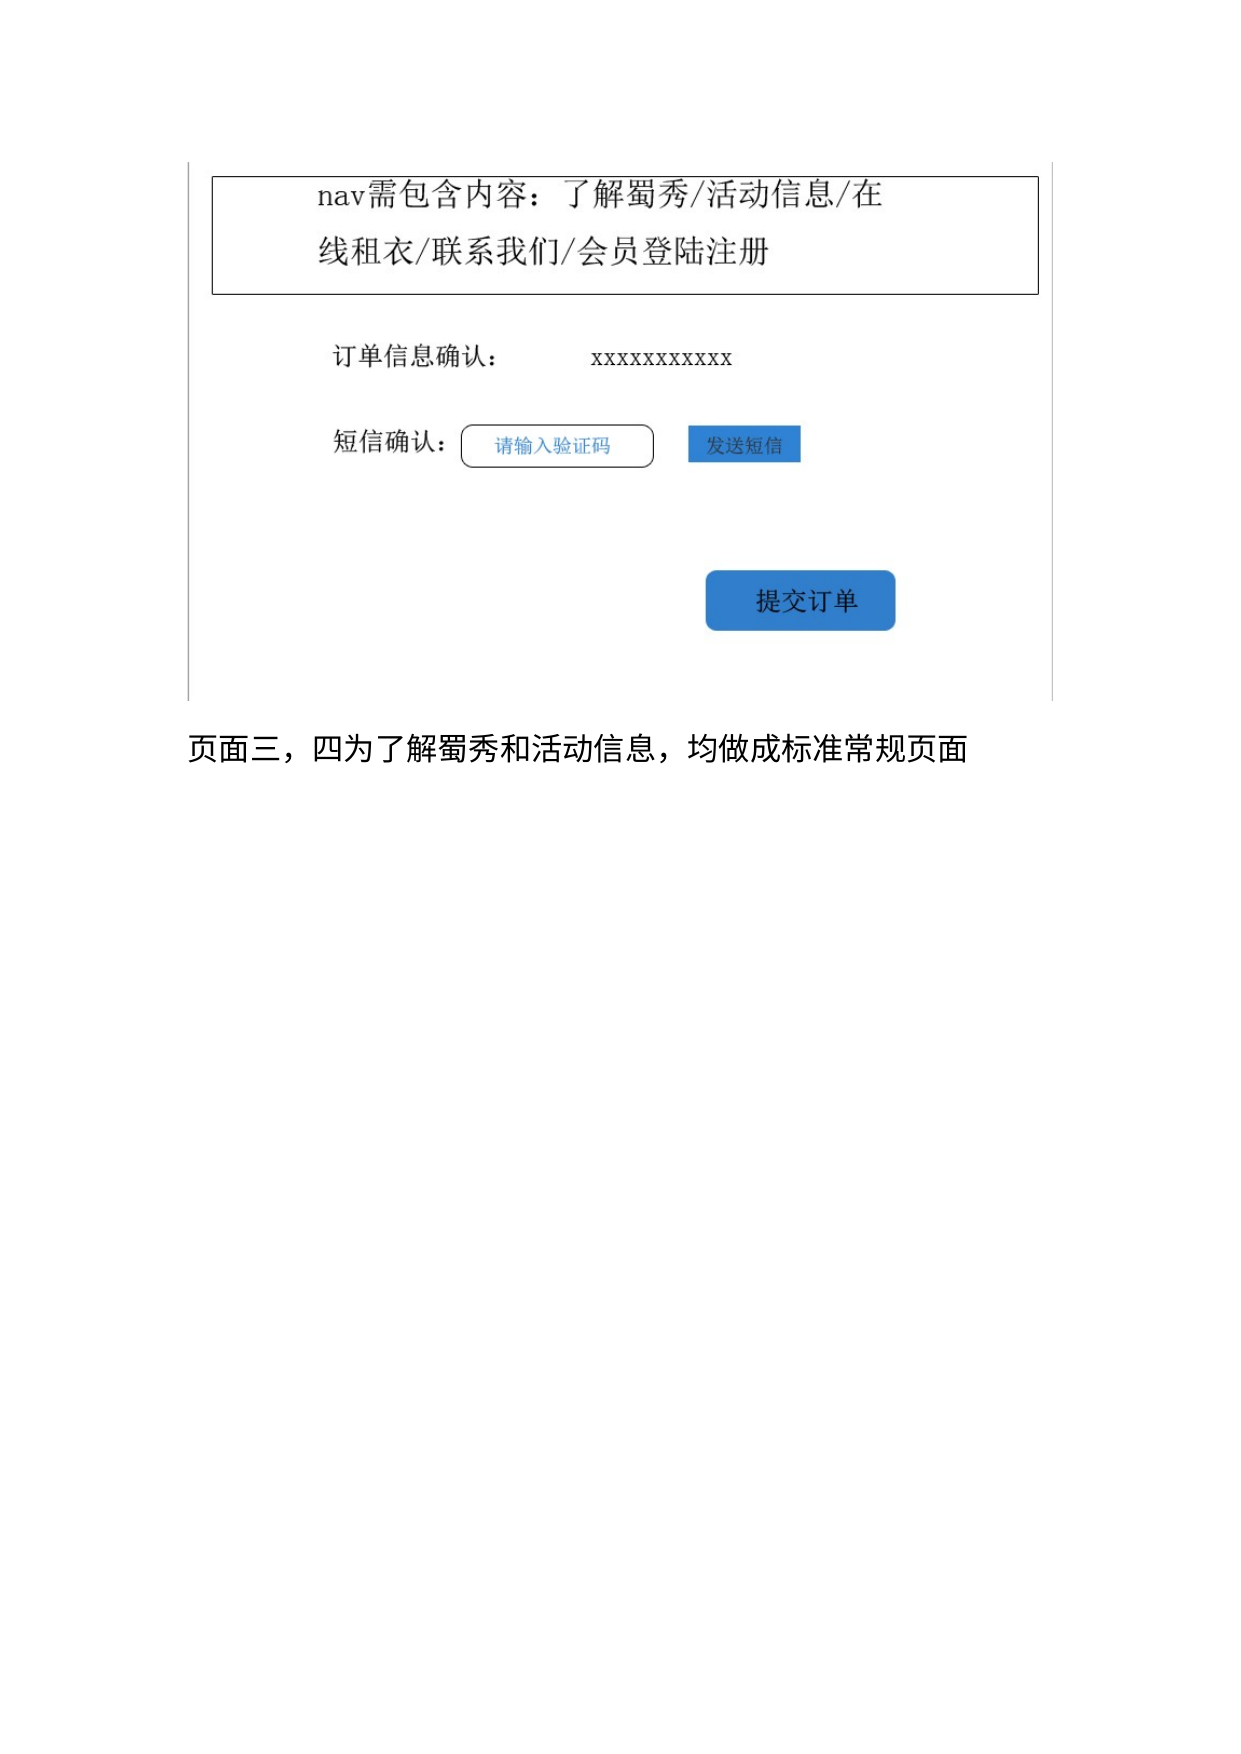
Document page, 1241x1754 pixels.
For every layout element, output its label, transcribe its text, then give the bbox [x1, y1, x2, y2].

picture [187, 162, 1053, 701]
text 页面三，四为了解蜀秀和活动信息，均做成标准常规页面 [187, 714, 1053, 779]
